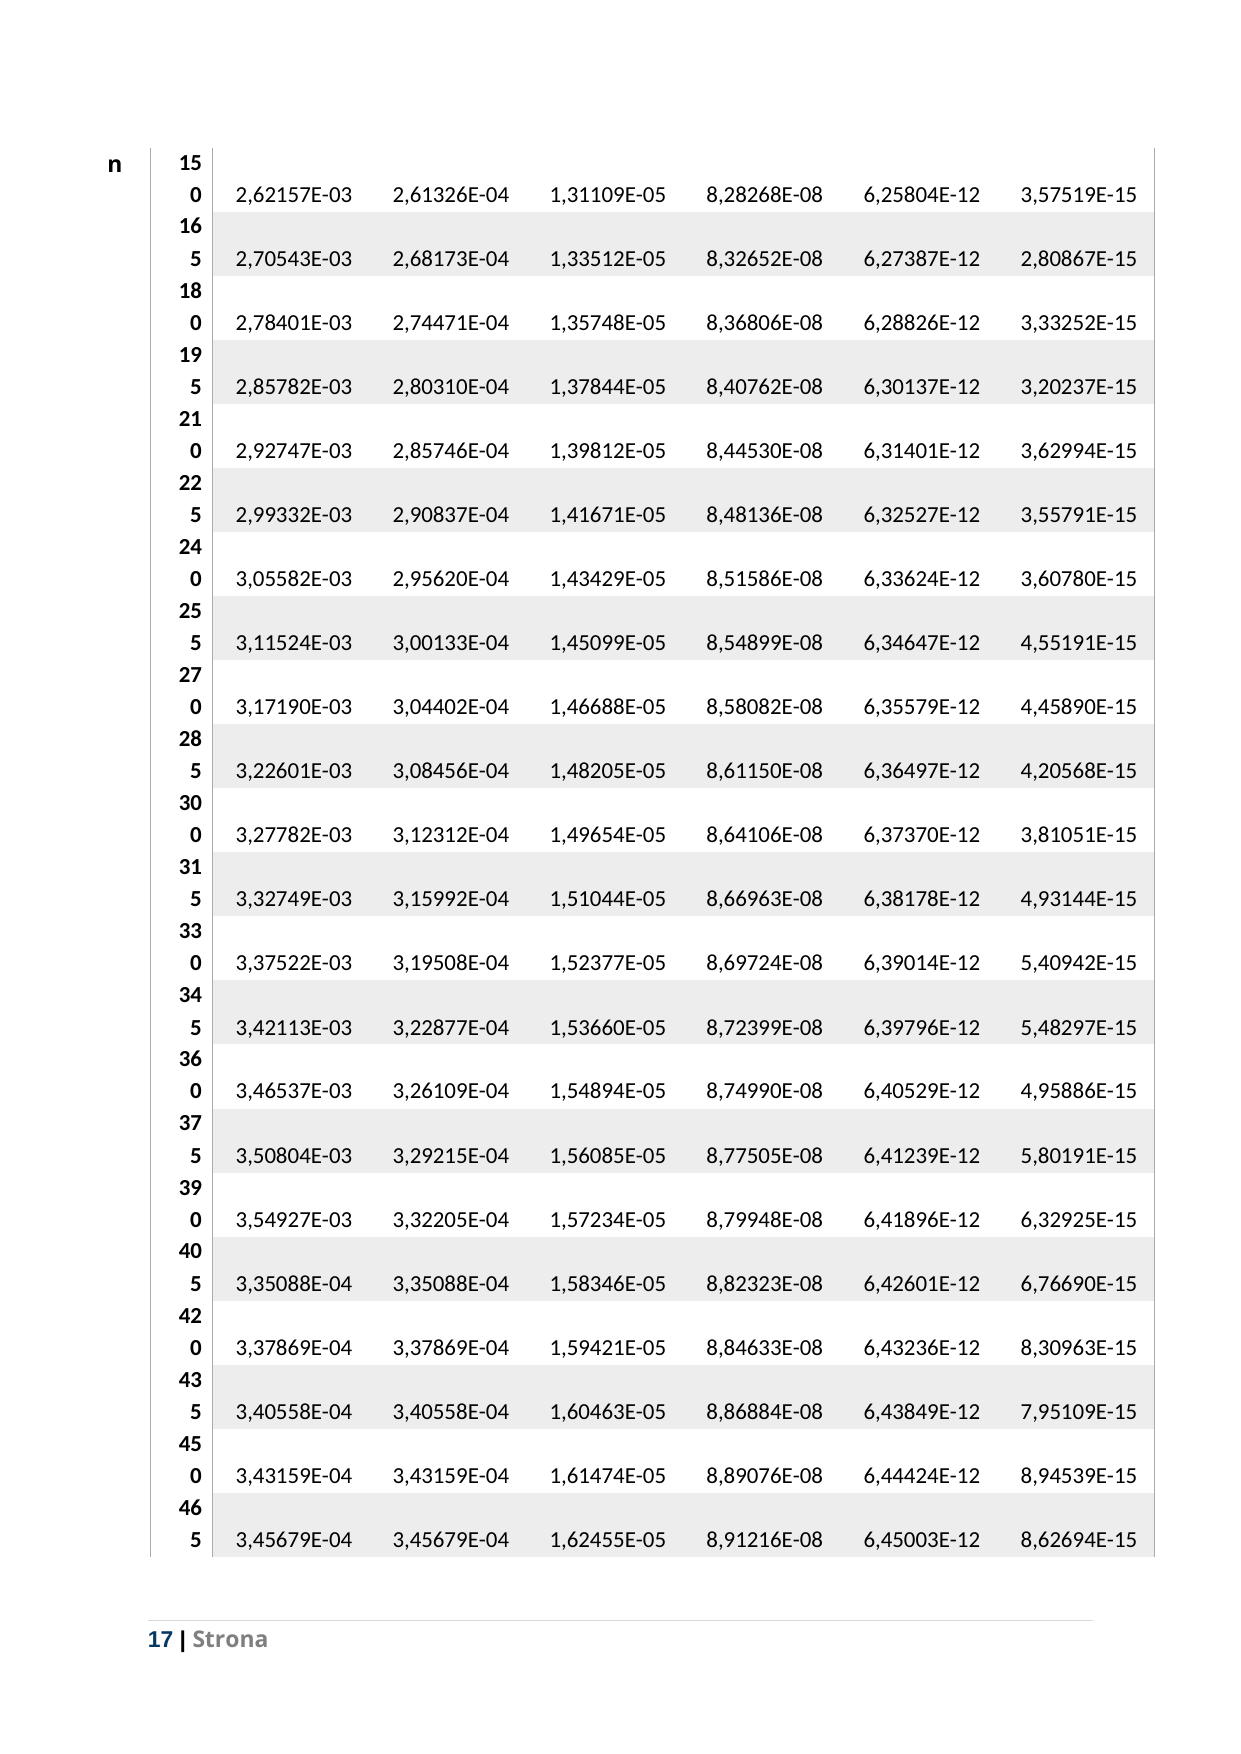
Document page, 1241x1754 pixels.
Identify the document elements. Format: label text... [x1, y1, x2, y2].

table_cell 2,61326E-04 [370, 148, 527, 212]
table_cell 8,91216E-08 [684, 1493, 841, 1557]
table_cell 8,72399E-08 [684, 980, 841, 1044]
table_cell 4,55191E-15 [998, 596, 1154, 660]
table_cell 1,51044E-05 [527, 852, 684, 916]
table_cell 8,84633E-08 [684, 1301, 841, 1365]
table_cell 405 [151, 1237, 212, 1301]
table_cell 3,33252E-15 [998, 276, 1154, 340]
table_cell 1,41671E-05 [527, 468, 684, 532]
table_cell 3,54927E-03 [213, 1173, 370, 1237]
table_cell 2,95620E-04 [370, 532, 527, 596]
table_cell 2,62157E-03 [213, 148, 370, 212]
table_cell 270 [151, 660, 212, 724]
table_cell 3,04402E-04 [370, 660, 527, 724]
table_cell 300 [151, 788, 212, 852]
table_cell 8,89076E-08 [684, 1429, 841, 1493]
table_cell 8,74990E-08 [684, 1045, 841, 1108]
table_cell 3,05582E-03 [213, 532, 370, 596]
table_cell 3,37522E-03 [213, 916, 370, 980]
table_cell 1,60463E-05 [527, 1365, 684, 1429]
table_cell 8,30963E-15 [998, 1301, 1154, 1365]
table_cell 3,50804E-03 [213, 1109, 370, 1173]
table_cell 6,39014E-12 [841, 916, 998, 980]
table_cell 3,55791E-15 [998, 468, 1154, 532]
table_cell 3,17190E-03 [213, 660, 370, 724]
table_cell 3,45679E-04 [370, 1493, 527, 1557]
table_cell 5,80191E-15 [998, 1109, 1154, 1173]
table_cell 1,56085E-05 [527, 1109, 684, 1173]
table_cell 1,54894E-05 [527, 1045, 684, 1108]
table_cell 3,40558E-04 [370, 1365, 527, 1429]
table_cell 195 [151, 340, 212, 404]
table_cell 6,31401E-12 [841, 404, 998, 468]
table_cell 240 [151, 532, 212, 596]
table_cell 3,46537E-03 [213, 1045, 370, 1108]
table_cell 4,20568E-15 [998, 724, 1154, 788]
table_cell 2,68173E-04 [370, 212, 527, 276]
table_cell 6,42601E-12 [841, 1237, 998, 1301]
table_cell 3,37869E-04 [213, 1301, 370, 1365]
table_cell 8,32652E-08 [684, 212, 841, 276]
table_cell 4,95886E-15 [998, 1045, 1154, 1108]
table_cell 6,41896E-12 [841, 1173, 998, 1237]
table_cell 2,99332E-03 [213, 468, 370, 532]
table_cell 6,43236E-12 [841, 1301, 998, 1365]
table_cell 3,60780E-15 [998, 532, 1154, 596]
table_cell 8,28268E-08 [684, 148, 841, 212]
table_cell 3,22601E-03 [213, 724, 370, 788]
table_cell 2,70543E-03 [213, 212, 370, 276]
table_cell 3,20237E-15 [998, 340, 1154, 404]
table_cell 315 [151, 852, 212, 916]
table_cell 1,52377E-05 [527, 916, 684, 980]
table_cell 6,27387E-12 [841, 212, 998, 276]
table_cell 8,54899E-08 [684, 596, 841, 660]
table_cell 1,53660E-05 [527, 980, 684, 1044]
table_cell 7,95109E-15 [998, 1365, 1154, 1429]
table_cell 180 [151, 276, 212, 340]
table_cell 8,64106E-08 [684, 788, 841, 852]
table_cell 150 [151, 148, 212, 212]
table_cell 3,37869E-04 [370, 1301, 527, 1365]
table_cell 3,35088E-04 [213, 1237, 370, 1301]
table_cell 4,93144E-15 [998, 852, 1154, 916]
table_cell 6,43849E-12 [841, 1365, 998, 1429]
table_cell 345 [151, 980, 212, 1044]
table_cell 6,38178E-12 [841, 852, 998, 916]
table_cell 165 [151, 212, 212, 276]
table_cell 5,40942E-15 [998, 916, 1154, 980]
table_cell 3,62994E-15 [998, 404, 1154, 468]
table_cell 8,94539E-15 [998, 1429, 1154, 1493]
table_cell 450 [151, 1429, 212, 1493]
table_cell 8,48136E-08 [684, 468, 841, 532]
table_cell 3,32749E-03 [213, 852, 370, 916]
table_cell 8,61150E-08 [684, 724, 841, 788]
table_cell 375 [151, 1109, 212, 1173]
table_cell 6,45003E-12 [841, 1493, 998, 1557]
table_cell 6,25804E-12 [841, 148, 998, 212]
table_cell 3,43159E-04 [213, 1429, 370, 1493]
table_cell 4,45890E-15 [998, 660, 1154, 724]
table_cell 2,74471E-04 [370, 276, 527, 340]
table_cell 1,58346E-05 [527, 1237, 684, 1301]
table_cell 8,86884E-08 [684, 1365, 841, 1429]
table_cell 1,61474E-05 [527, 1429, 684, 1493]
table_cell 3,32205E-04 [370, 1173, 527, 1237]
table_cell 2,78401E-03 [213, 276, 370, 340]
table_cell 1,59421E-05 [527, 1301, 684, 1365]
table_cell 2,80867E-15 [998, 212, 1154, 276]
table_cell 6,37370E-12 [841, 788, 998, 852]
table_cell 3,29215E-04 [370, 1109, 527, 1173]
table_cell 3,40558E-04 [213, 1365, 370, 1429]
table_cell 8,36806E-08 [684, 276, 841, 340]
table_cell 2,85746E-04 [370, 404, 527, 468]
table_cell 6,28826E-12 [841, 276, 998, 340]
table_cell 6,35579E-12 [841, 660, 998, 724]
table_cell 3,22877E-04 [370, 980, 527, 1044]
table_cell 8,40762E-08 [684, 340, 841, 404]
table_cell 8,62694E-15 [998, 1493, 1154, 1557]
table_cell 330 [151, 916, 212, 980]
table_cell 1,37844E-05 [527, 340, 684, 404]
table_cell 3,43159E-04 [370, 1429, 527, 1493]
table_cell 8,79948E-08 [684, 1173, 841, 1237]
table_cell 5,48297E-15 [998, 980, 1154, 1044]
table_cell 1,35748E-05 [527, 276, 684, 340]
table_cell 285 [151, 724, 212, 788]
table_cell 390 [151, 1173, 212, 1237]
table_cell 1,57234E-05 [527, 1173, 684, 1237]
table_cell 2,80310E-04 [370, 340, 527, 404]
table_cell 3,27782E-03 [213, 788, 370, 852]
table_cell 3,81051E-15 [998, 788, 1154, 852]
table_cell 6,32925E-15 [998, 1173, 1154, 1237]
table_cell 3,15992E-04 [370, 852, 527, 916]
table_cell 420 [151, 1301, 212, 1365]
table_cell 8,77505E-08 [684, 1109, 841, 1173]
table_cell 6,30137E-12 [841, 340, 998, 404]
table_cell 8,82323E-08 [684, 1237, 841, 1301]
table_cell 3,45679E-04 [213, 1493, 370, 1557]
table_cell 1,39812E-05 [527, 404, 684, 468]
table_cell 6,32527E-12 [841, 468, 998, 532]
table_cell 465 [151, 1493, 212, 1557]
table_cell 1,46688E-05 [527, 660, 684, 724]
table_cell 1,31109E-05 [527, 148, 684, 212]
table_cell 2,85782E-03 [213, 340, 370, 404]
table_cell 1,48205E-05 [527, 724, 684, 788]
table_cell 6,34647E-12 [841, 596, 998, 660]
table_cell 210 [151, 404, 212, 468]
table_cell 8,58082E-08 [684, 660, 841, 724]
table_cell 6,33624E-12 [841, 532, 998, 596]
table_cell 225 [151, 468, 212, 532]
table_cell 3,35088E-04 [370, 1237, 527, 1301]
table_cell 3,19508E-04 [370, 916, 527, 980]
table_cell 2,90837E-04 [370, 468, 527, 532]
table_cell 2,92747E-03 [213, 404, 370, 468]
table_cell 6,41239E-12 [841, 1109, 998, 1173]
table_cell 1,43429E-05 [527, 532, 684, 596]
table_cell 1,45099E-05 [527, 596, 684, 660]
table_cell 3,42113E-03 [213, 980, 370, 1044]
table_cell 1,62455E-05 [527, 1493, 684, 1557]
table_cell 6,36497E-12 [841, 724, 998, 788]
table_cell 3,00133E-04 [370, 596, 527, 660]
table_cell 1,49654E-05 [527, 788, 684, 852]
table_cell 6,39796E-12 [841, 980, 998, 1044]
table_cell 8,51586E-08 [684, 532, 841, 596]
table_cell 3,08456E-04 [370, 724, 527, 788]
table_cell 255 [151, 596, 212, 660]
table_cell 435 [151, 1365, 212, 1429]
table_cell 6,44424E-12 [841, 1429, 998, 1493]
table_cell 8,66963E-08 [684, 852, 841, 916]
table_cell 3,57519E-15 [998, 148, 1154, 212]
table_cell 1,33512E-05 [527, 212, 684, 276]
table_cell 360 [151, 1045, 212, 1108]
table_cell 3,12312E-04 [370, 788, 527, 852]
table_cell 3,11524E-03 [213, 596, 370, 660]
table_cell 3,26109E-04 [370, 1045, 527, 1108]
table_cell 6,40529E-12 [841, 1045, 998, 1108]
table_cell 6,76690E-15 [998, 1237, 1154, 1301]
table_cell 8,44530E-08 [684, 404, 841, 468]
table_cell 8,69724E-08 [684, 916, 841, 980]
